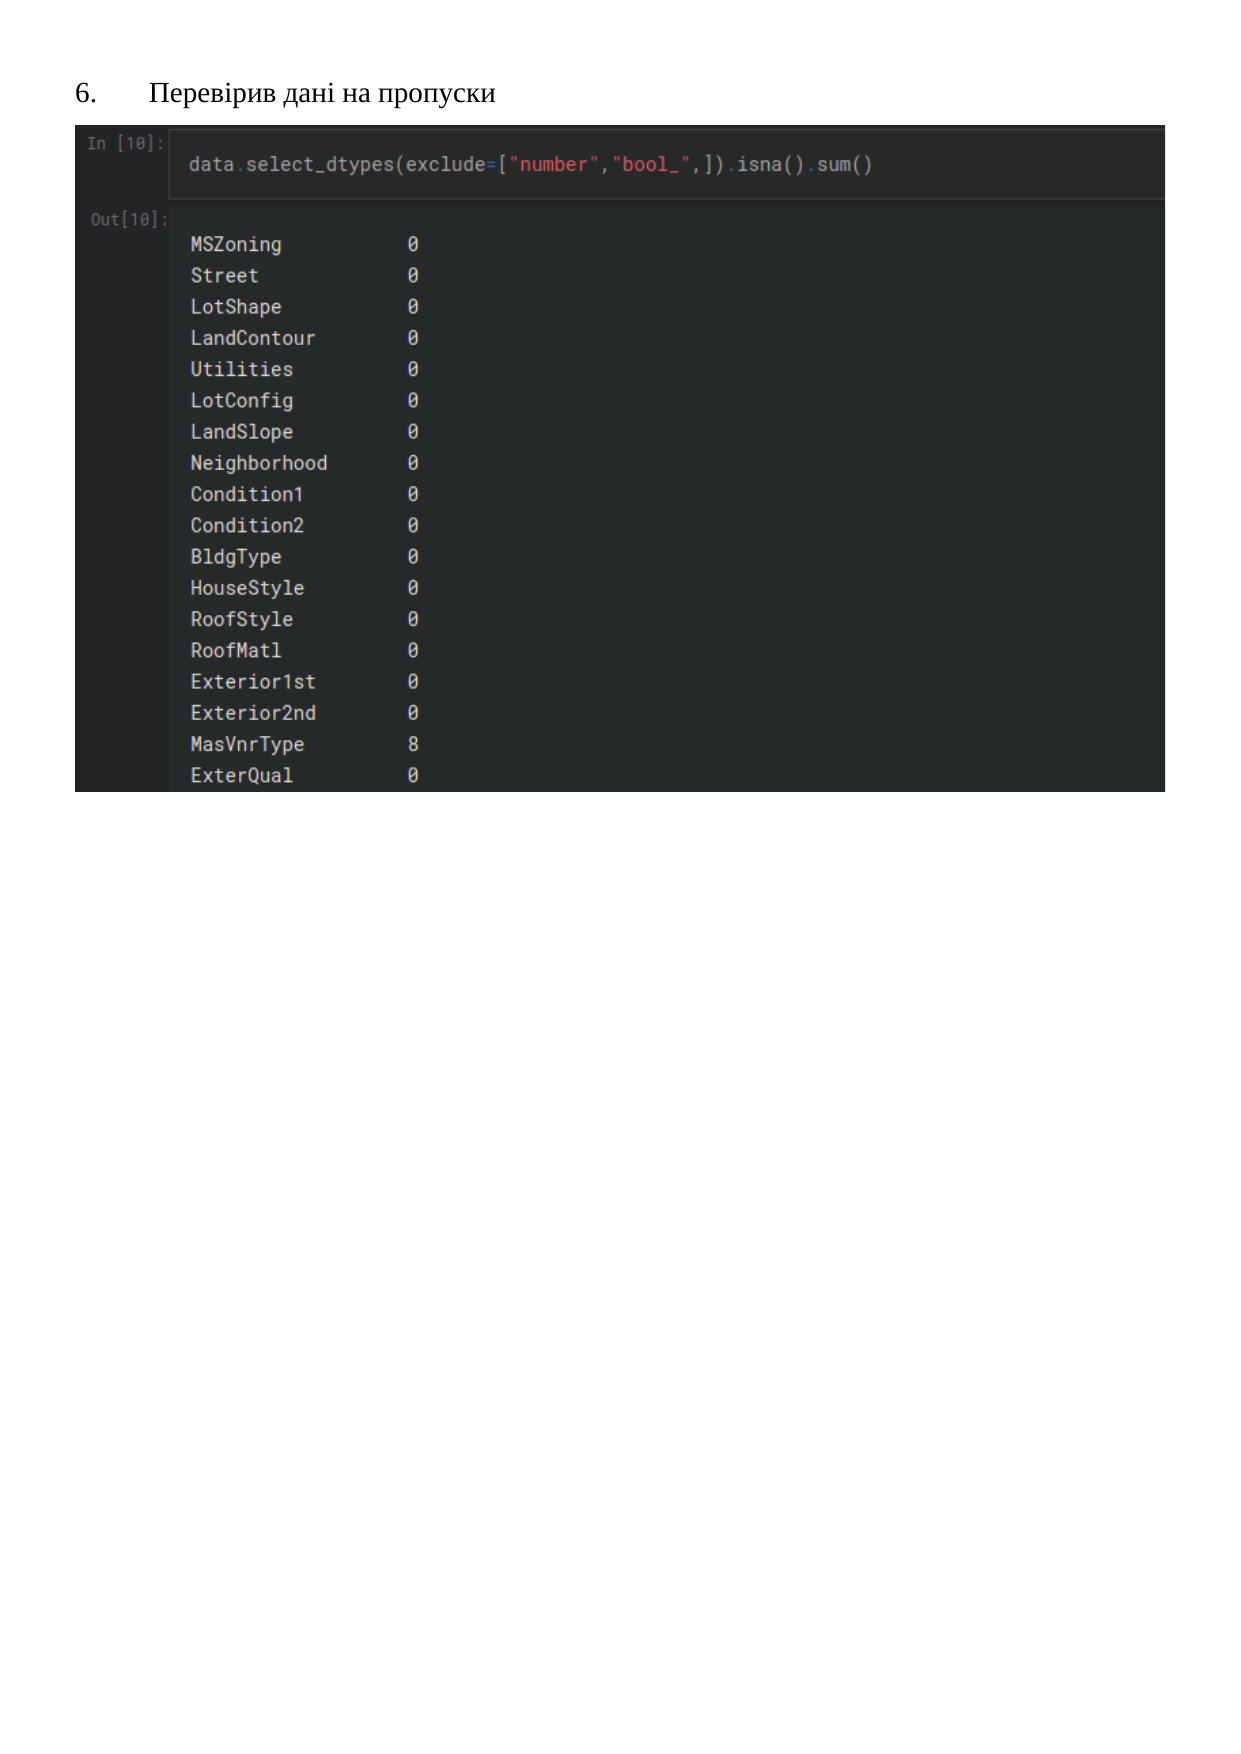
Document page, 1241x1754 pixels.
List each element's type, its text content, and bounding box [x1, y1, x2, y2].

list Перевірив дані на пропуски [75, 75, 1165, 125]
picture [75, 125, 1166, 792]
